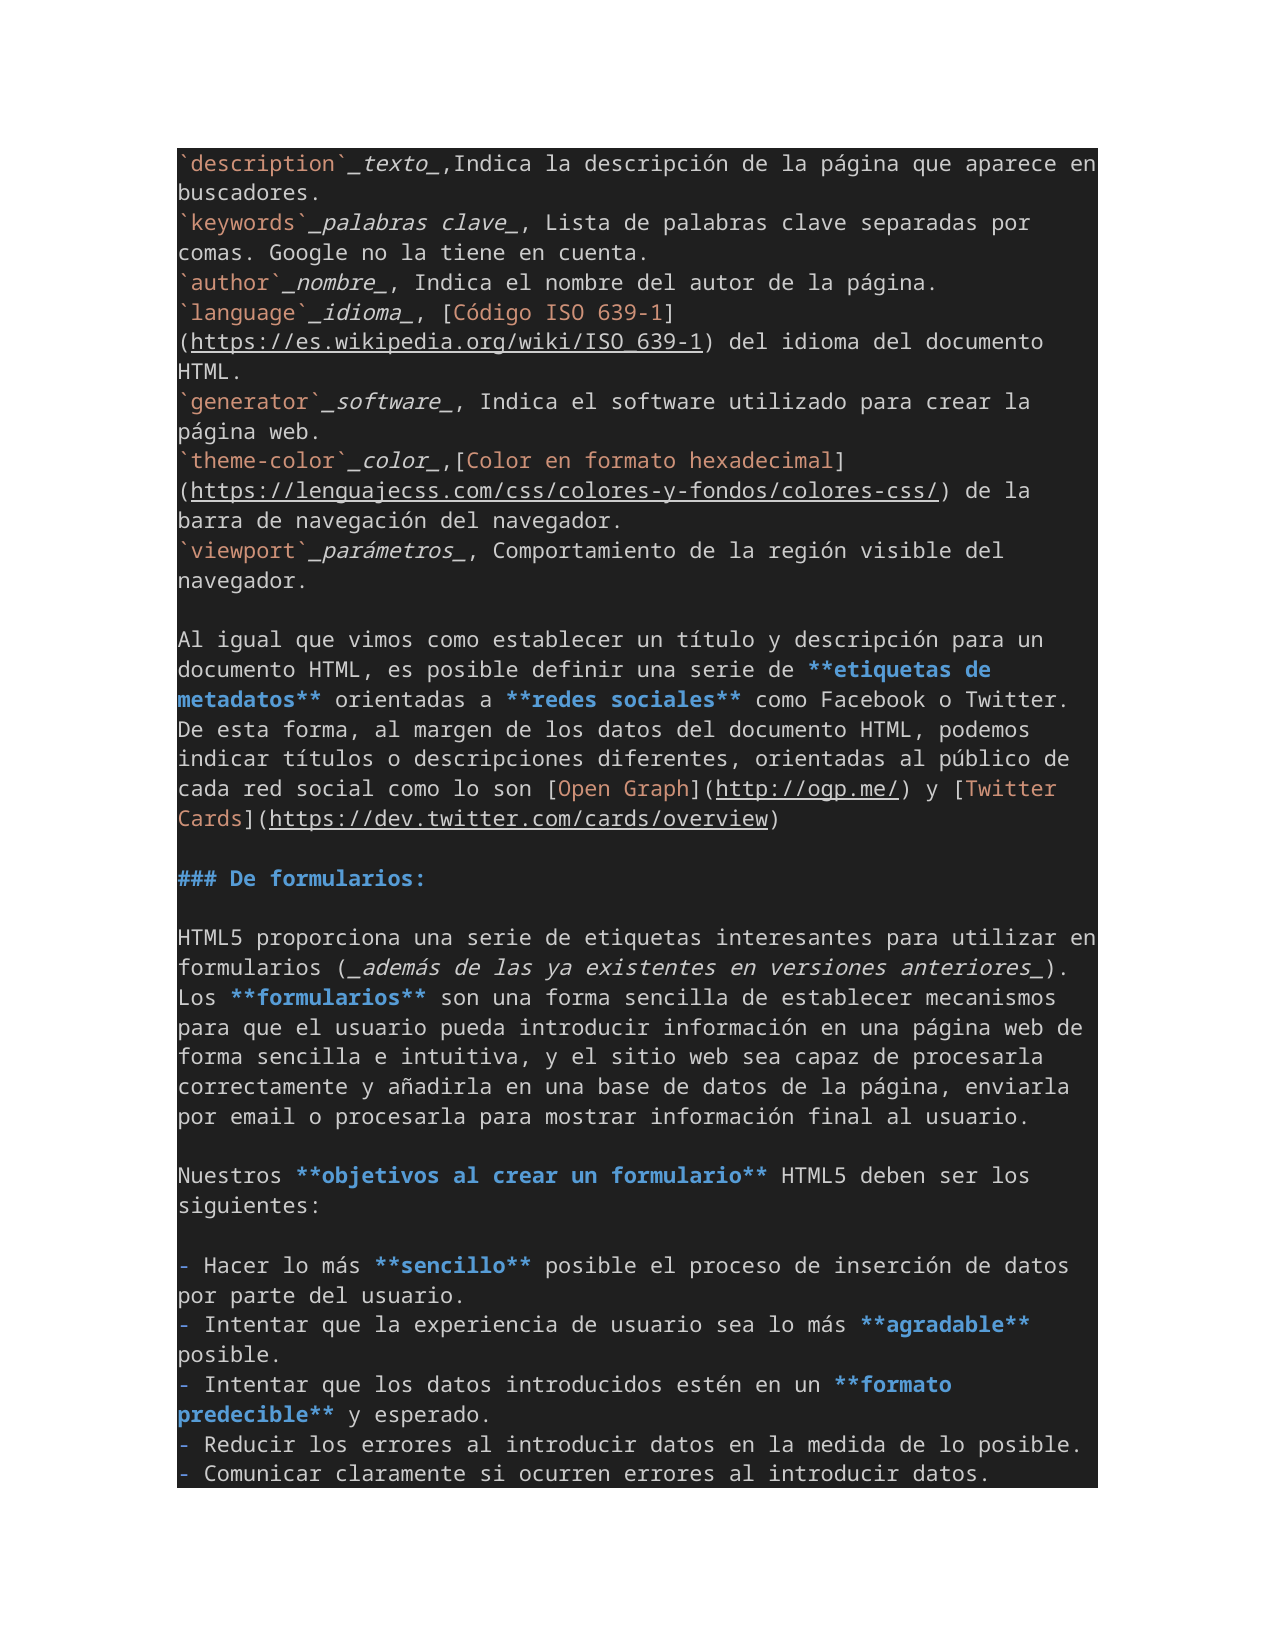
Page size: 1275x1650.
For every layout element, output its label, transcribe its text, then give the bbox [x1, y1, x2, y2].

text - Intentar que la experiencia de usuario sea lo más **agradable** posible. [177, 1309, 1098, 1369]
text `generator`_software_, Indica el software utilizado para crear la página web. [177, 386, 1098, 446]
text `language`_idioma_, [Código ISO 639-1](https://es.wikipedia.org/wiki/ISO_639-1) del idioma del documento HTML. [177, 297, 1098, 386]
text - Reducir los errores al introducir datos en la medida de lo posible. [177, 1429, 1098, 1458]
text HTML5 proporciona una serie de etiquetas interesantes para utilizar en formularios (_además de las ya existentes en versiones anteriores_). Los **formularios** son una forma sencilla de establecer mecanismos para que el usuario pueda introducir información en una página web de forma sencilla e intuitiva, y el sitio web sea capaz de procesarla correctamente y añadirla en una base de datos de la página, enviarla por email o procesarla para mostrar información final al usuario. [177, 922, 1098, 1131]
text - Comunicar claramente si ocurren errores al introducir datos. [177, 1458, 1098, 1488]
text Nuestros **objetivos al crear un formulario** HTML5 deben ser los siguientes: [177, 1161, 1098, 1220]
text Al igual que vimos como establecer un título y descripción para un documento HTML, es posible definir una serie de **etiquetas de metadatos** orientadas a **redes sociales** como Facebook o Twitter. De esta forma, al margen de los datos del documento HTML, podemos indicar títulos o descripciones diferentes, orientadas al público de cada red social como lo son [Open Graph](http://ogp.me/) y [Twitter Cards](https://dev.twitter.com/cards/overview) [177, 624, 1098, 833]
text - Intentar que los datos introducidos estén en un **formato predecible** y esperado. [177, 1369, 1098, 1429]
text - Hacer lo más **sencillo** posible el proceso de inserción de datos por parte del usuario. [177, 1250, 1098, 1309]
text ### De formularios: [177, 863, 1098, 892]
text `author`_nombre_, Indica el nombre del autor de la página. [177, 267, 1098, 297]
text `description`_texto_,Indica la descripción de la página que aparece en buscadores. [177, 148, 1098, 207]
text `keywords`_palabras clave_, Lista de palabras clave separadas por comas. Google no la tiene en cuenta. [177, 207, 1098, 267]
text `theme-color`_color_,[Color en formato hexadecimal](https://lenguajecss.com/css/colores-y-fondos/colores-css/) de la barra de navegación del navegador. [177, 446, 1098, 535]
text `viewport`_parámetros_, Comportamiento de la región visible del navegador. [177, 535, 1098, 594]
